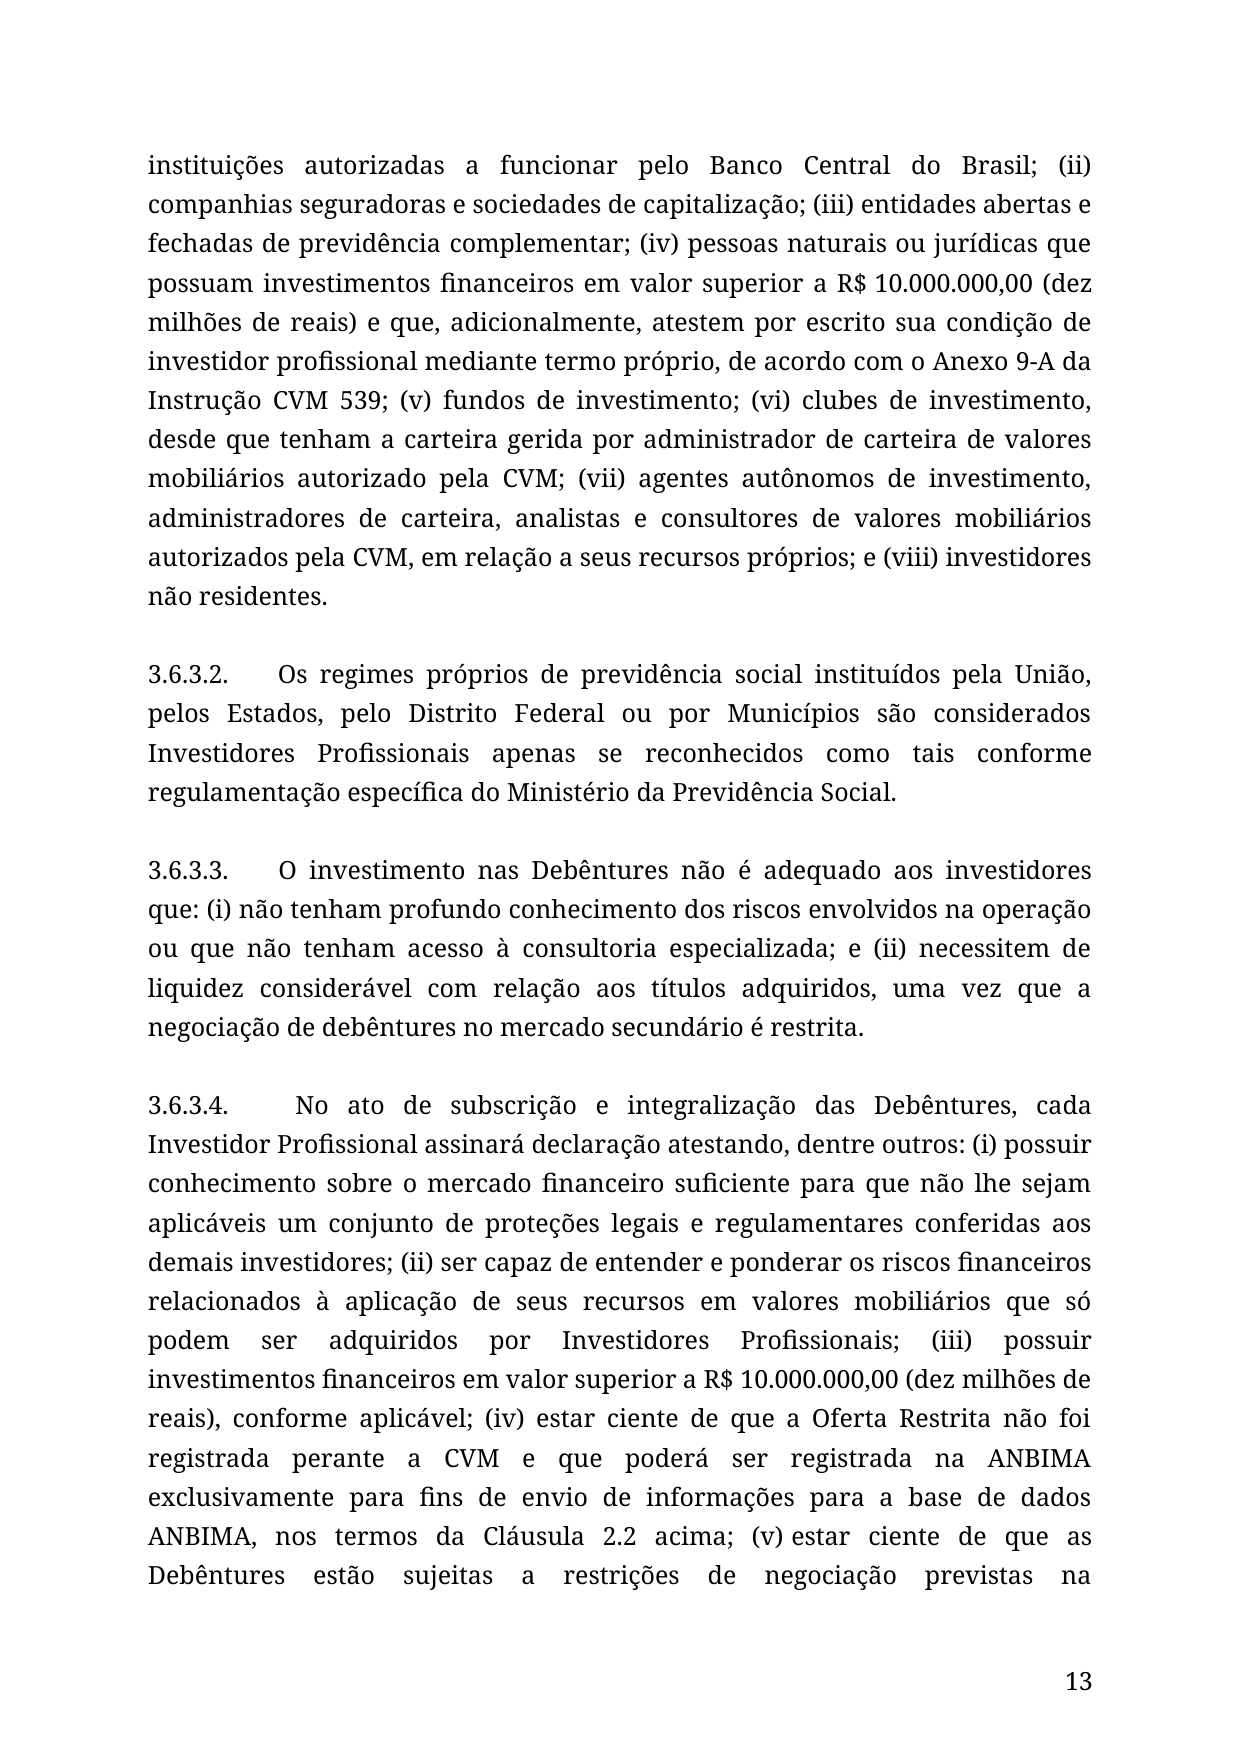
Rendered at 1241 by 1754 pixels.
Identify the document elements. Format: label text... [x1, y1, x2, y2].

text 3.6.3.2. Os regimes próprios de previdência social instituídos pela União, pelos Estados, pelo Distrito Federal ou por Municípios são considerados Investidores Profissionais apenas se reconhecidos como tais conforme regulamentação específica do Ministério da Previdência Social. [148, 657, 1092, 808]
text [148, 1088, 1092, 1592]
text 3.6.3.3. O investimento nas Debêntures não é adequado aos investidores que: (i) não tenham profundo conhecimento dos riscos envolvidos na operação ou que não tenham acesso à consultoria especializada; e (ii) necessitem de liquidez considerável com relação aos títulos adquiridos, uma vez que a negociação de debêntures no mercado secundário é restrita. [148, 853, 1092, 1043]
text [148, 148, 1092, 613]
